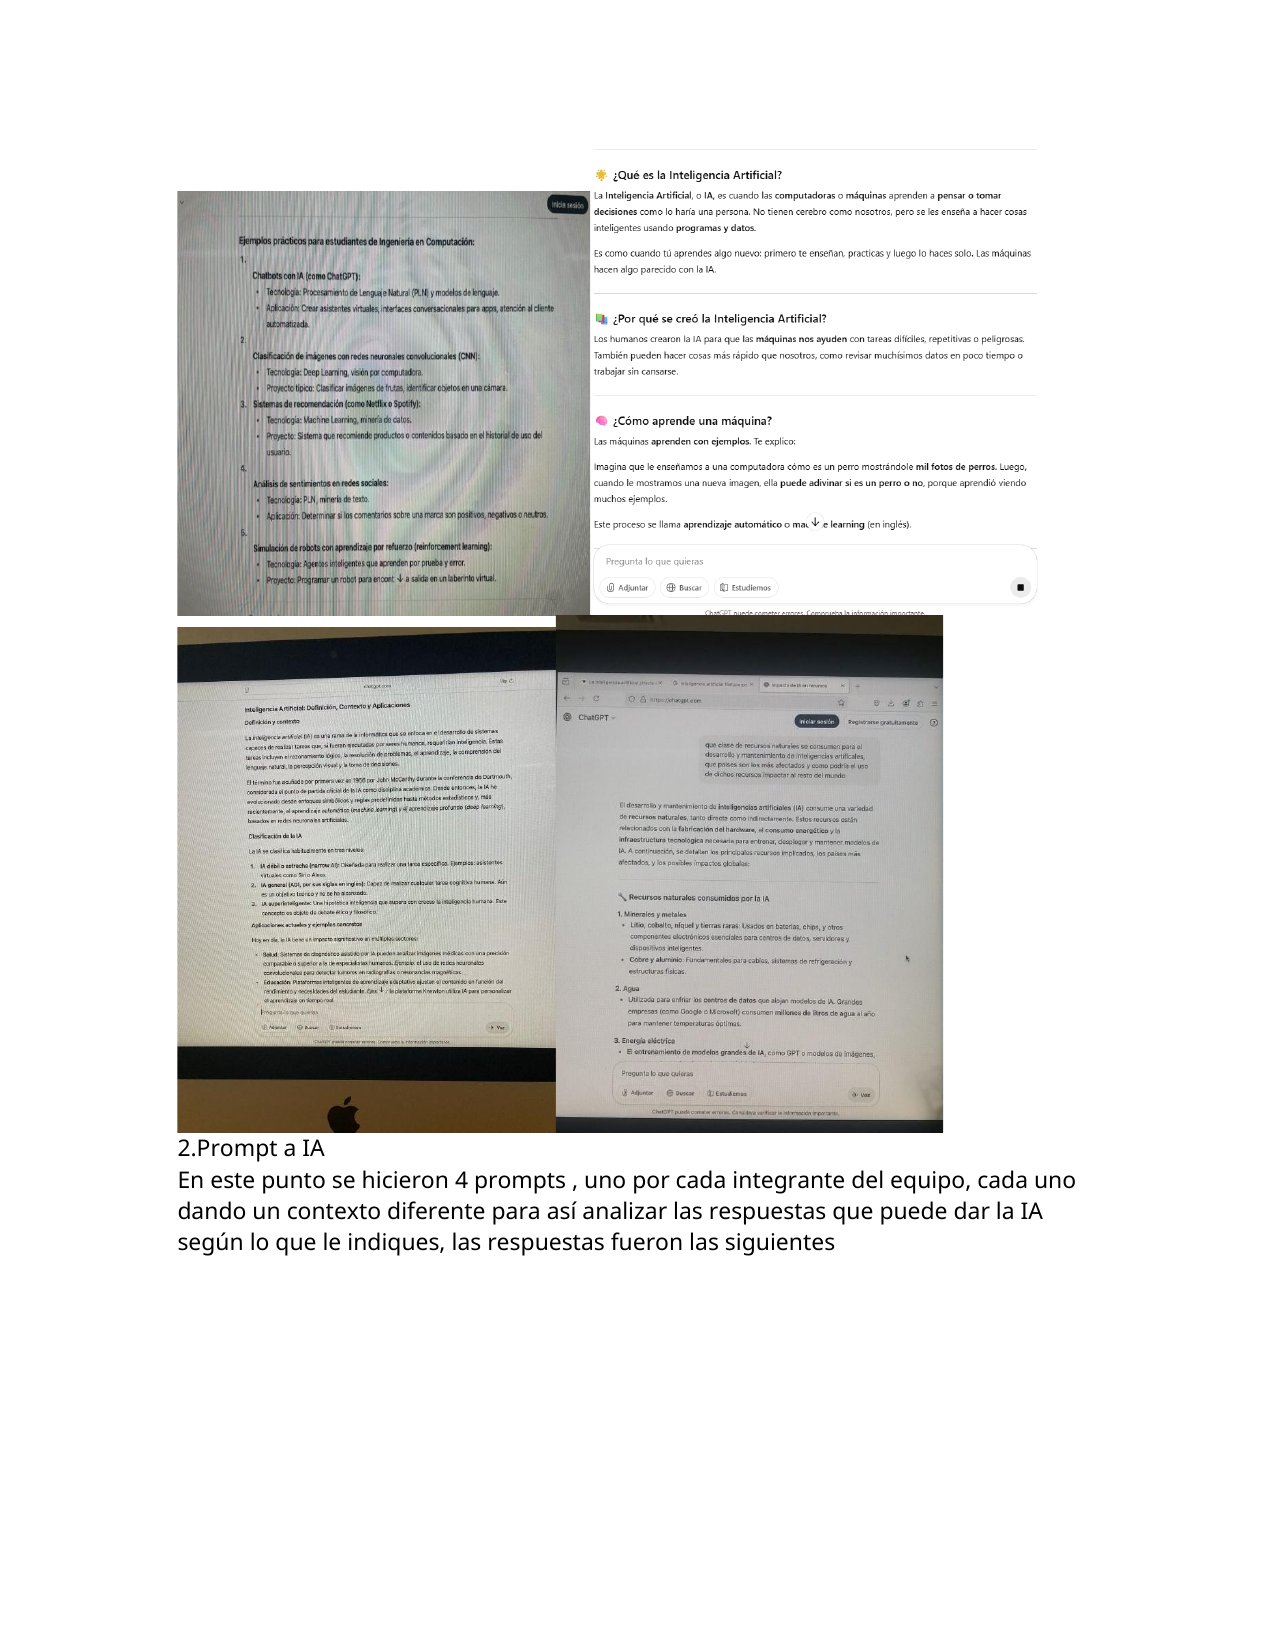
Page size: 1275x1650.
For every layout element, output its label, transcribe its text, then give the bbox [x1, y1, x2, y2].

text En este punto se hicieron 4 prompts , uno por cada integrante del equipo, cada uno dando un contexto diferente para así analizar las respuestas que puede dar la IA según lo que le indiques, las respuestas fueron las siguientes [177, 1163, 1098, 1257]
picture [177, 147, 1040, 1133]
text 2.Prompt a IA [177, 1132, 1098, 1163]
